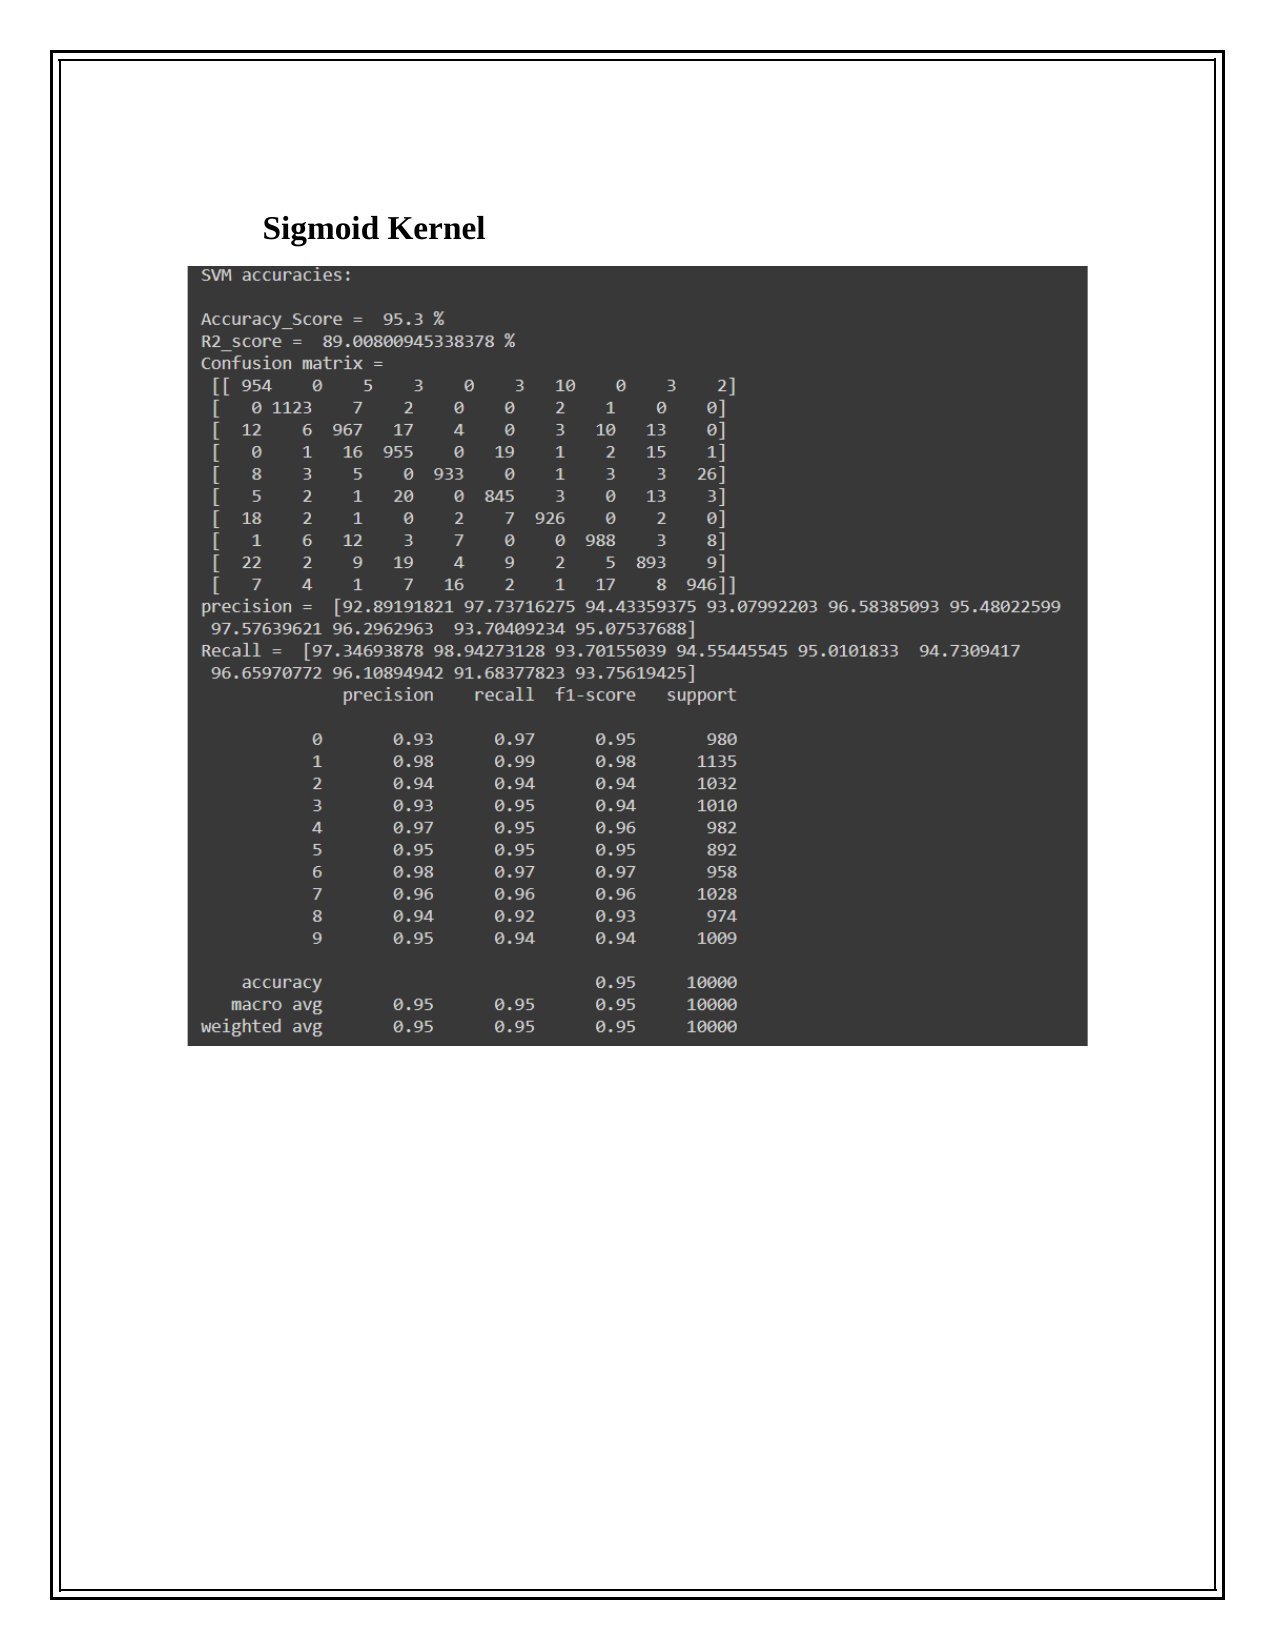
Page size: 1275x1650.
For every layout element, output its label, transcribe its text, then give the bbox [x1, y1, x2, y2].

picture [187, 266, 1088, 1046]
text Sigmoid Kernel [187, 208, 1087, 246]
